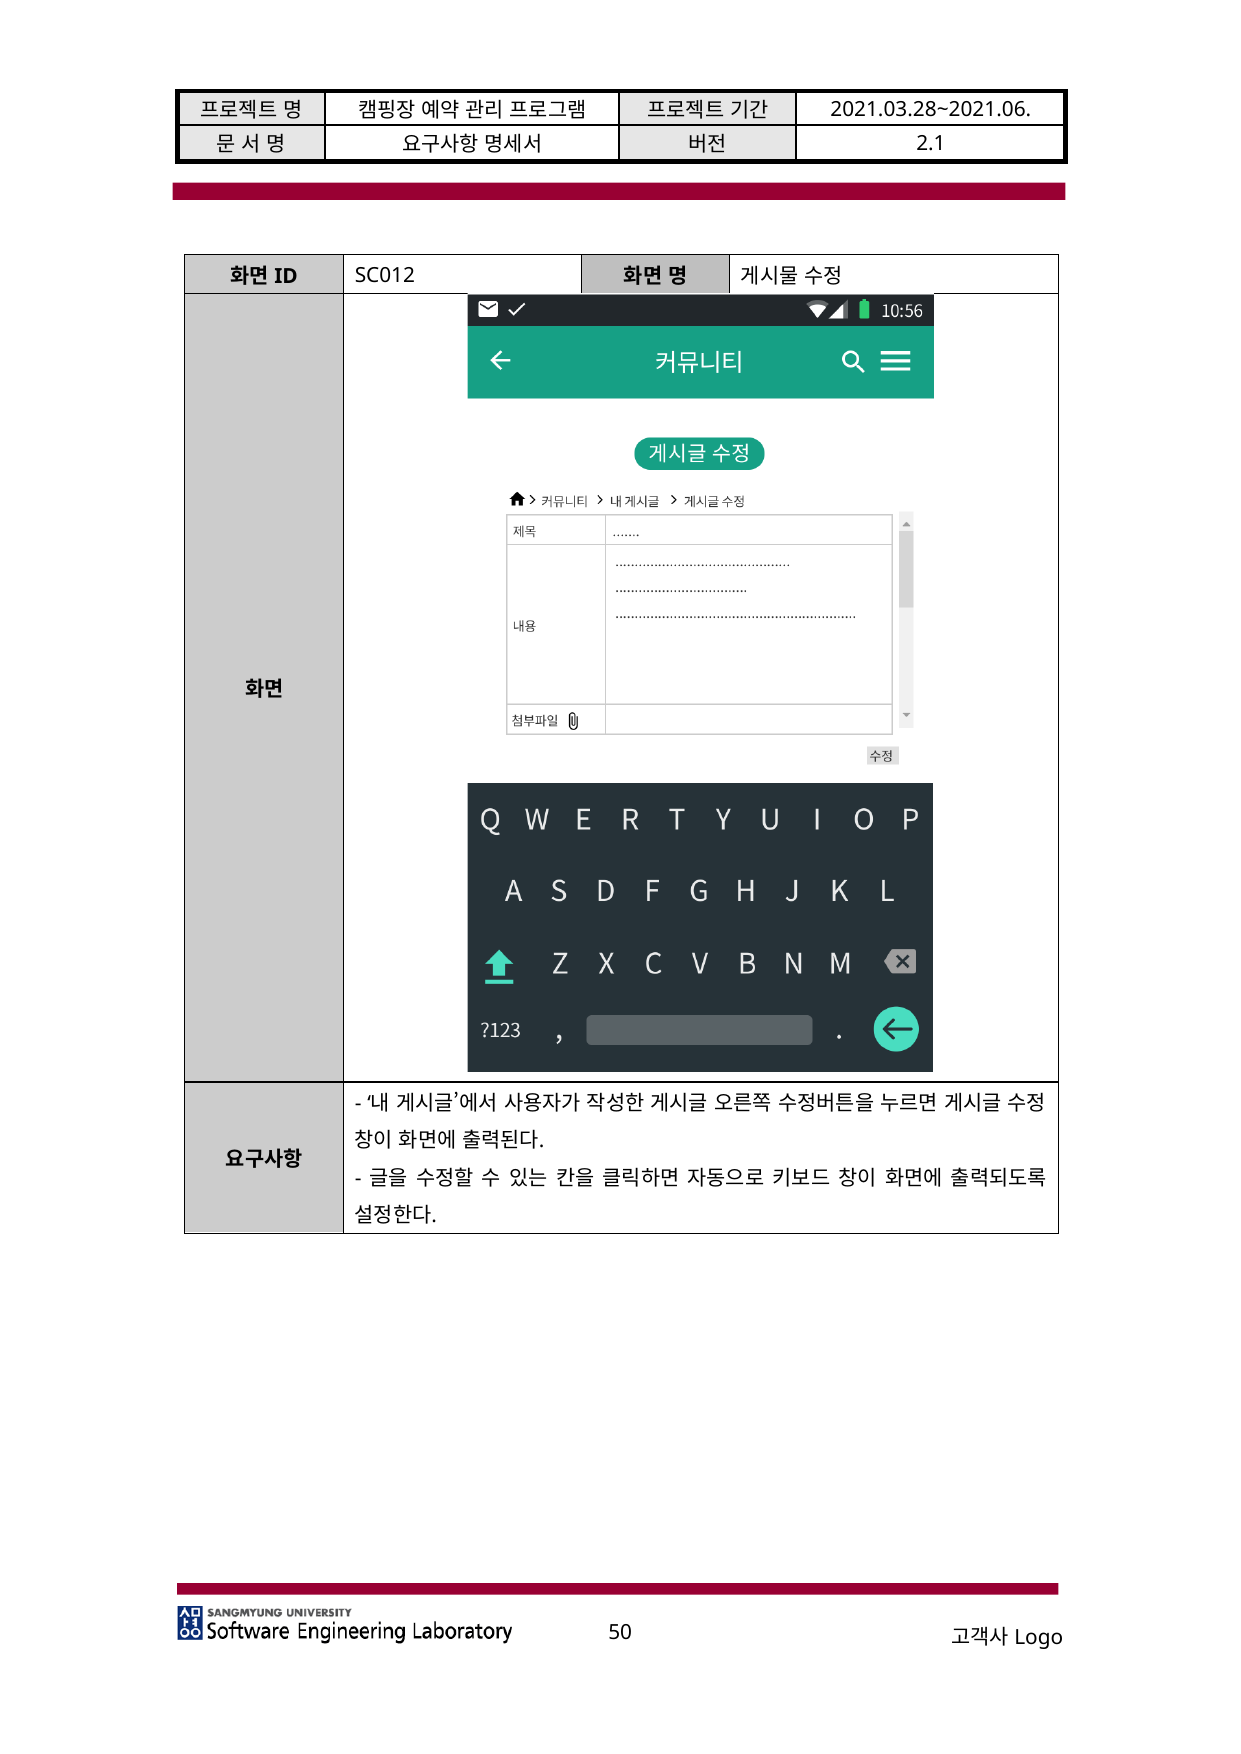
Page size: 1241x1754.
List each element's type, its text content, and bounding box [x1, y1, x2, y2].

table_header 화면 명 [582, 255, 729, 293]
table_cell - ‘내 게시글’에서 사용자가 작성한 게시글 오른쪽 수정버튼을 누르면 게시글 수정 창이 화면에 출력된다. - 글을 수정할 수 있는 칸을 클릭하면 자동으로 키보드 창이 화면에 출력되도록 설정한다. [344, 1083, 1058, 1232]
table_cell [344, 294, 1058, 1081]
picture [467, 293, 934, 1072]
table_cell 요구사항 [185, 1083, 343, 1232]
table_header 화면 ID [185, 255, 343, 293]
table_header 게시물 수정 [730, 255, 1058, 293]
table_cell 화면 [185, 294, 343, 1081]
picture [177, 1606, 515, 1645]
table_header SC012 [344, 255, 581, 293]
